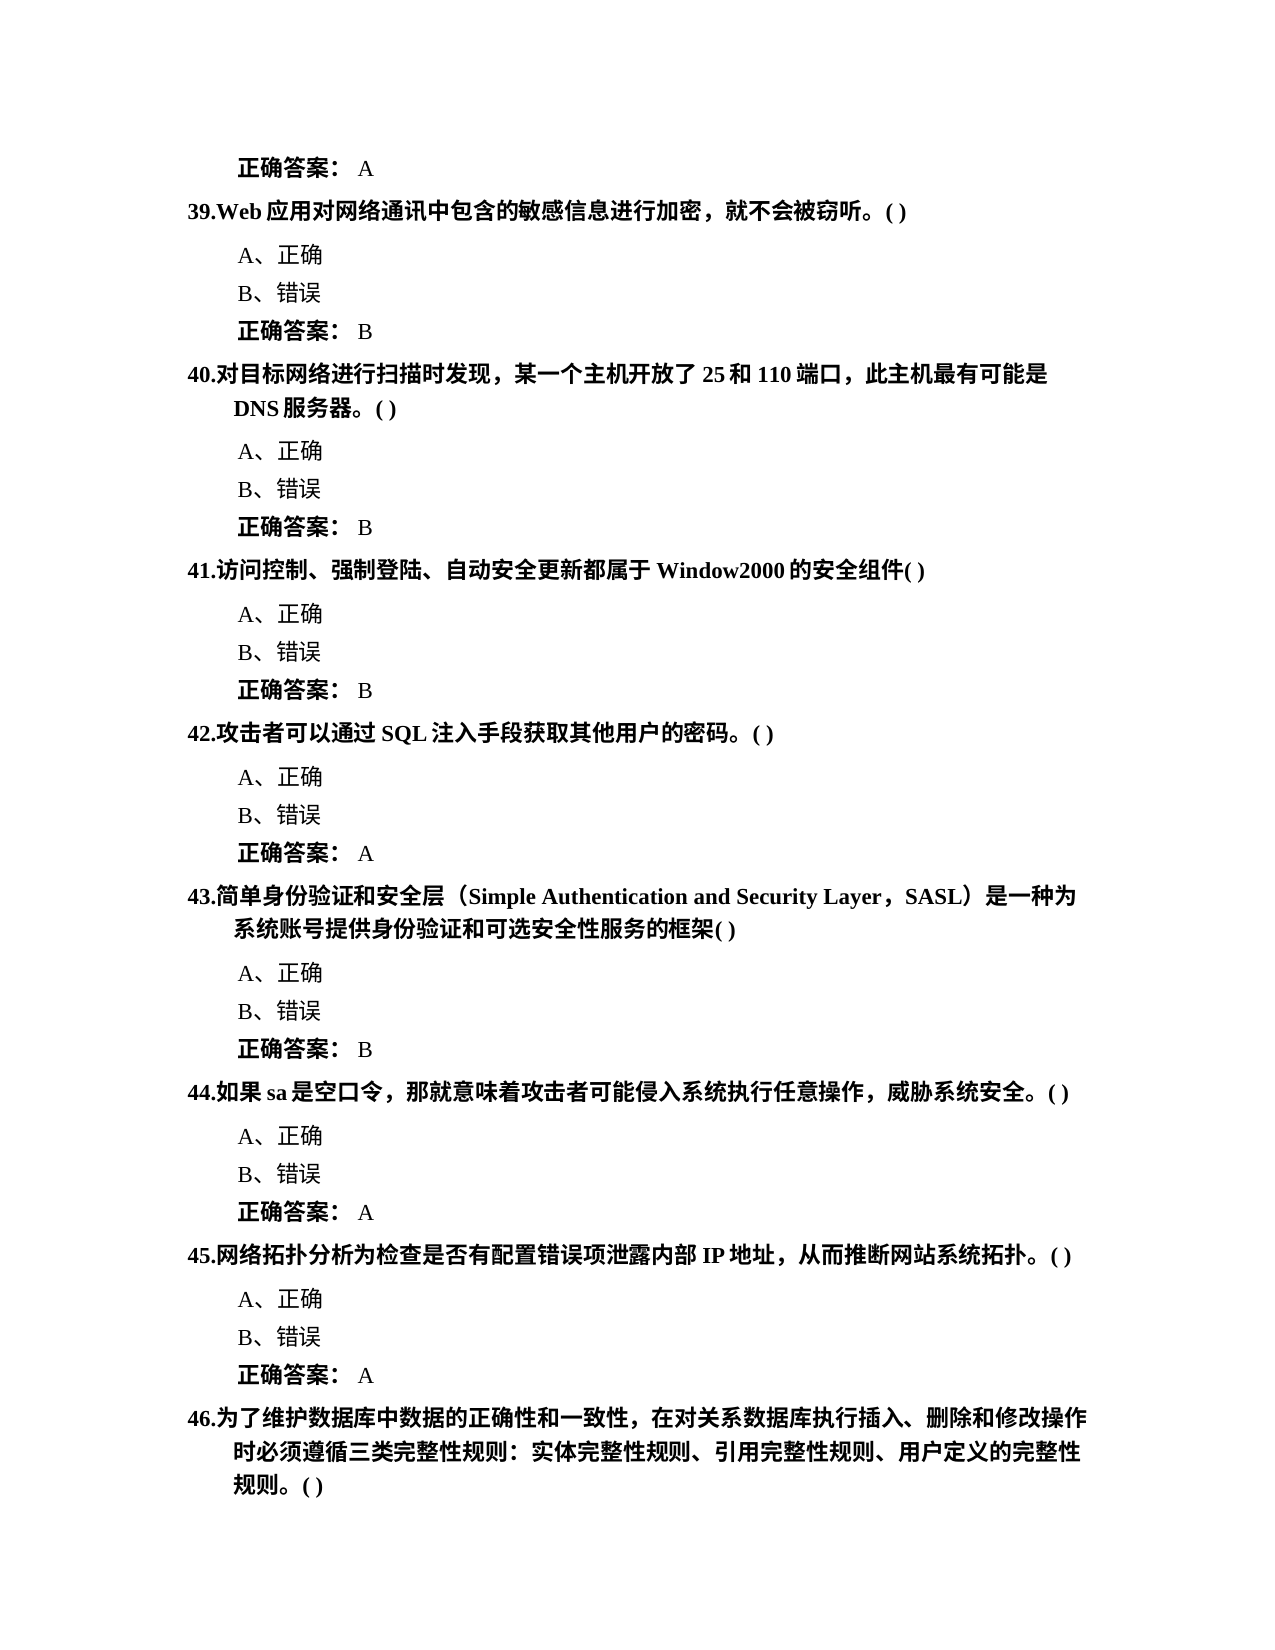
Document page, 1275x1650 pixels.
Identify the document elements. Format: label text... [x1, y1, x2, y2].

text B、错误 [237, 275, 1087, 308]
subtitle 44.如果sa是空口令，那就意味着攻击者可能侵入系统执行任意操作，威胁系统安全。( ) [187, 1074, 1087, 1107]
text 正确答案： B [237, 313, 1087, 346]
subtitle 43.简单身份验证和安全层（Simple Authentication and Security Layer，SASL）是一种为系统账号提供身份验证和可选安全性服务的框架( ) [187, 878, 1087, 944]
subtitle 39.Web应用对网络通讯中包含的敏感信息进行加密，就不会被窃听。( ) [187, 193, 1087, 226]
text B、错误 [237, 634, 1087, 667]
text A、正确 [237, 1280, 1087, 1314]
text B、错误 [237, 471, 1087, 504]
text 正确答案： A [237, 150, 1087, 183]
text B、错误 [237, 993, 1087, 1026]
text A、正确 [237, 758, 1087, 792]
text A、正确 [237, 1117, 1087, 1151]
text A、正确 [237, 236, 1087, 270]
subtitle 42.攻击者可以通过SQL注入手段获取其他用户的密码。( ) [187, 715, 1087, 748]
text B、错误 [237, 1319, 1087, 1352]
text 正确答案： B [237, 509, 1087, 542]
text 正确答案： A [237, 1194, 1087, 1227]
text B、错误 [237, 1156, 1087, 1189]
text A、正确 [237, 433, 1087, 466]
text 正确答案： B [237, 672, 1087, 705]
text A、正确 [237, 954, 1087, 988]
subtitle 40.对目标网络进行扫描时发现，某一个主机开放了25和110端口，此主机最有可能是DNS服务器。( ) [187, 356, 1087, 423]
subtitle 45.网络拓扑分析为检查是否有配置错误项泄露内部IP地址，从而推断网站系统拓扑。( ) [187, 1237, 1087, 1270]
subtitle 46.为了维护数据库中数据的正确性和一致性，在对关系数据库执行插入、删除和修改操作时必须遵循三类完整性规则：实体完整性规则、引用完整性规则、用户定义的完整性规则。( ) [187, 1400, 1087, 1500]
text 正确答案： B [237, 1031, 1087, 1064]
text 正确答案： A [237, 1357, 1087, 1390]
text B、错误 [237, 797, 1087, 830]
text A、正确 [237, 596, 1087, 629]
subtitle 41.访问控制、强制登陆、自动安全更新都属于Window2000的安全组件( ) [187, 552, 1087, 586]
text 正确答案： A [237, 835, 1087, 868]
